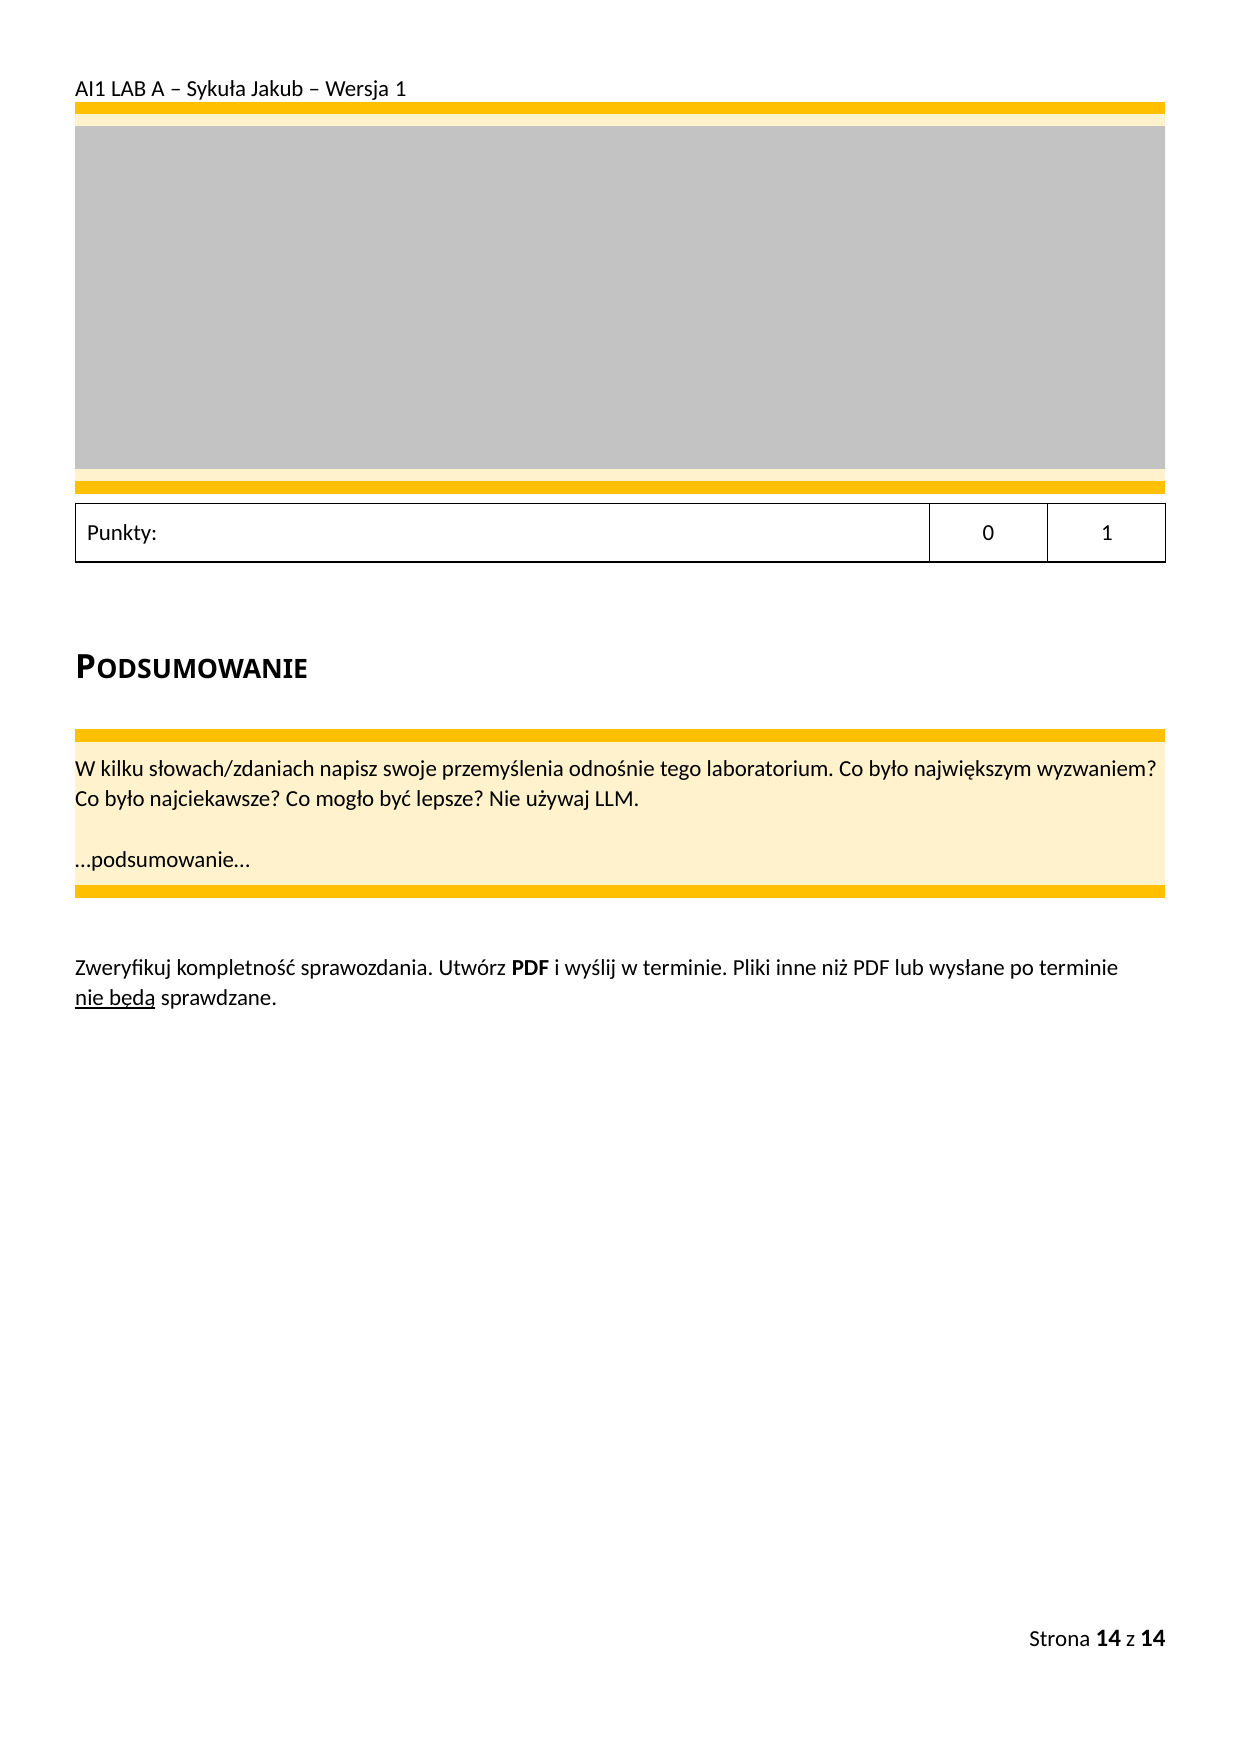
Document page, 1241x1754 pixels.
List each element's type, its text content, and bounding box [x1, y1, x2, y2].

table_header 1 [1048, 504, 1165, 561]
table_header 0 [930, 504, 1047, 561]
table_header Punkty: [76, 504, 929, 561]
text …podsumowanie… [75, 820, 1165, 885]
text W kilku słowach/zdaniach napisz swoje przemyślenia odnośnie tego laboratorium. Co było największym wyzwaniem? Co było najciekawsze? Co mogło być lepsze? Nie używaj LLM. [75, 742, 1165, 789]
picture [75, 126, 1166, 469]
text Zweryfikuj kompletność sprawozdania. Utwórz PDF i wyślij w terminie. Pliki inne niż PDF lub wysłane po terminie nie będą sprawdzane. [75, 953, 1165, 1011]
subtitle Podsumowanie [75, 643, 1165, 688]
